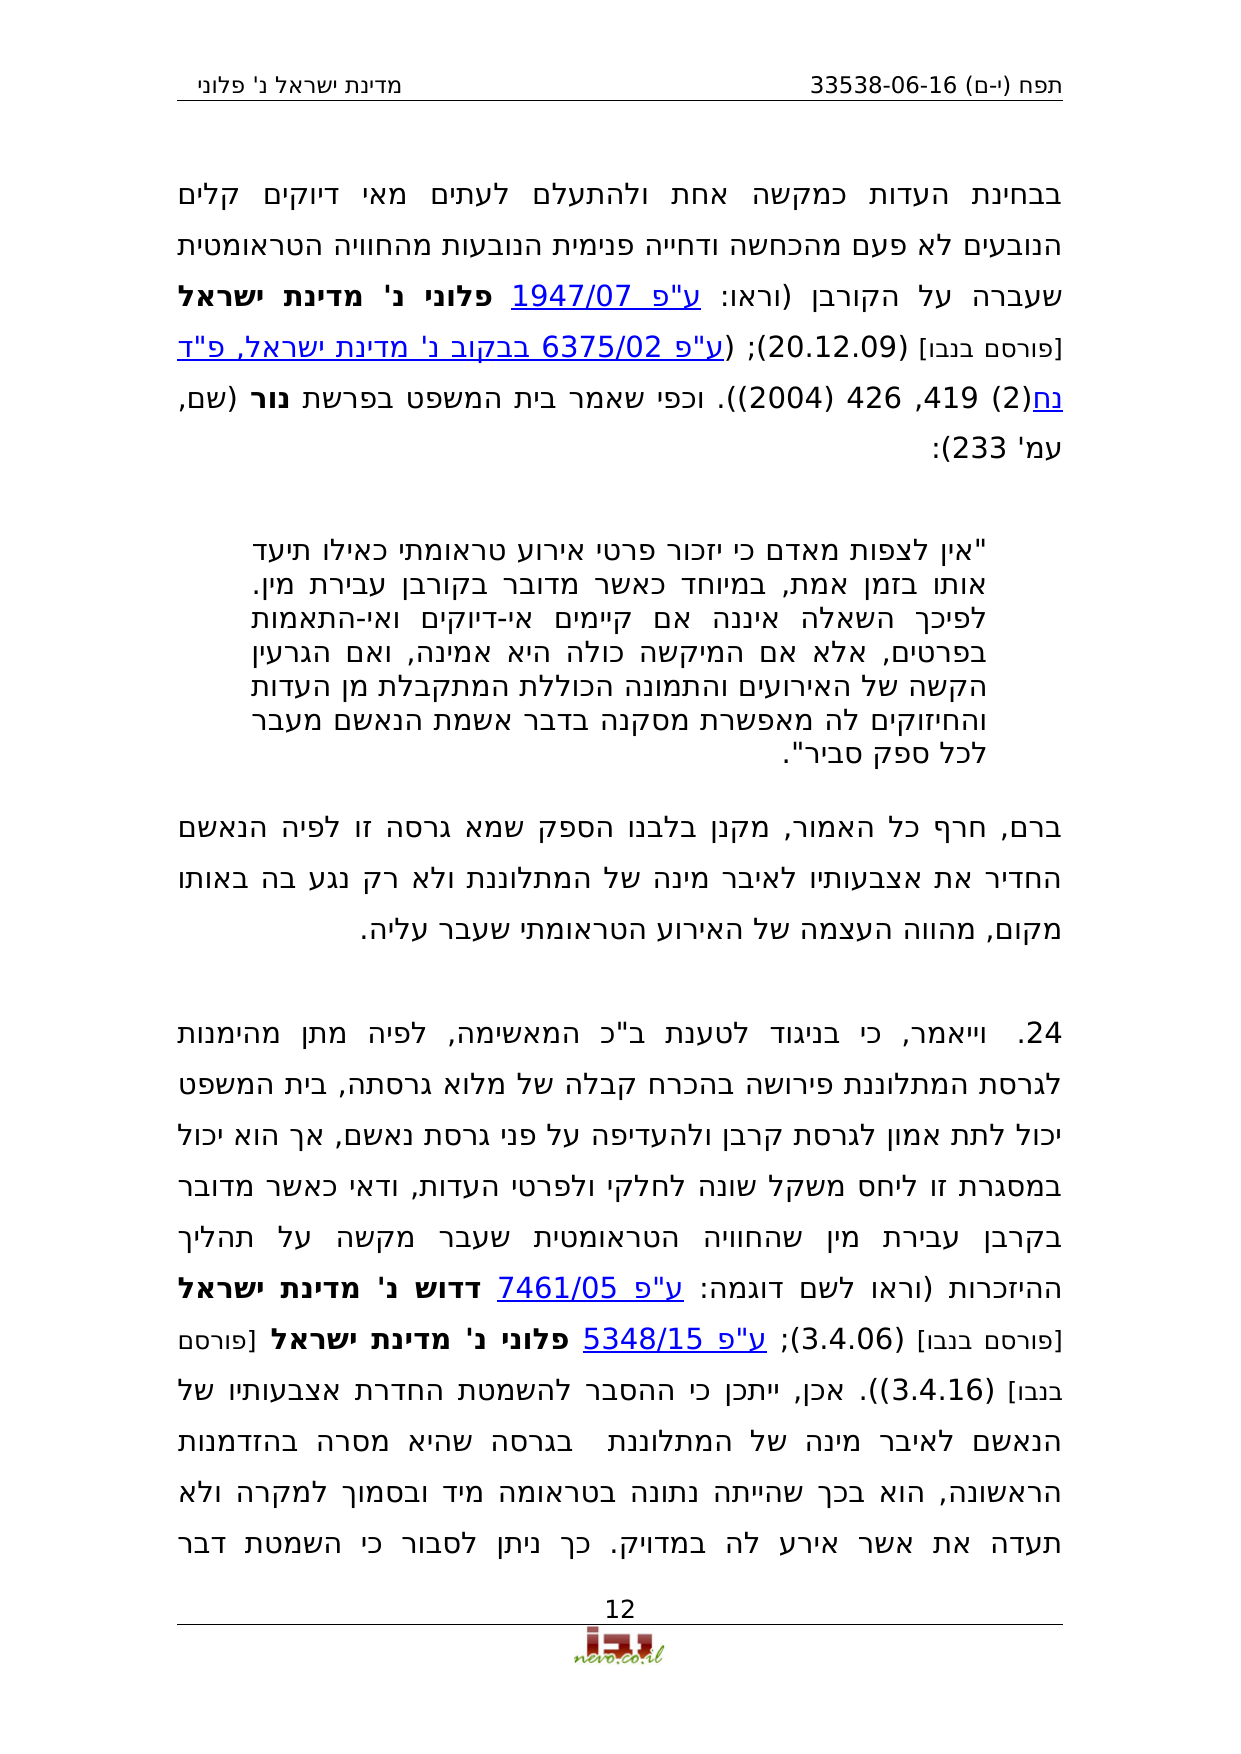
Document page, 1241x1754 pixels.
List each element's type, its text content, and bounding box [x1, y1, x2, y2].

text "אין לצפות מאדם כי יזכור פרטי אירוע טראומתי כאילו תיעד אותו בזמן אמת, במיוחד כאשר מדובר בקורבן עבירת מין. לפיכך השאלה איננה אם קיימים אי-דיוקים ואי-התאמות בפרטים, אלא אם המיקשה כולה היא אמינה, ואם הגרעין הקשה של האירועים והתמונה הכוללת המתקבלת מן העדות והחיזוקים לה מאפשרת מסקנה בדבר אשמת הנאשם מעבר לכל ספק סביר". [251, 533, 988, 771]
text ברם, חרף כל האמור, מקנן בלבנו הספק שמא גרסה זו לפיה הנאשם החדיר את אצבעותיו לאיבר מינה של המתלוננת ולא רק נגע בה באותו מקום, מהווה העצמה של האירוע הטראומתי שעבר עליה. [177, 810, 1063, 946]
picture [574, 1626, 666, 1665]
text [177, 177, 1063, 466]
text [177, 1017, 1063, 1560]
